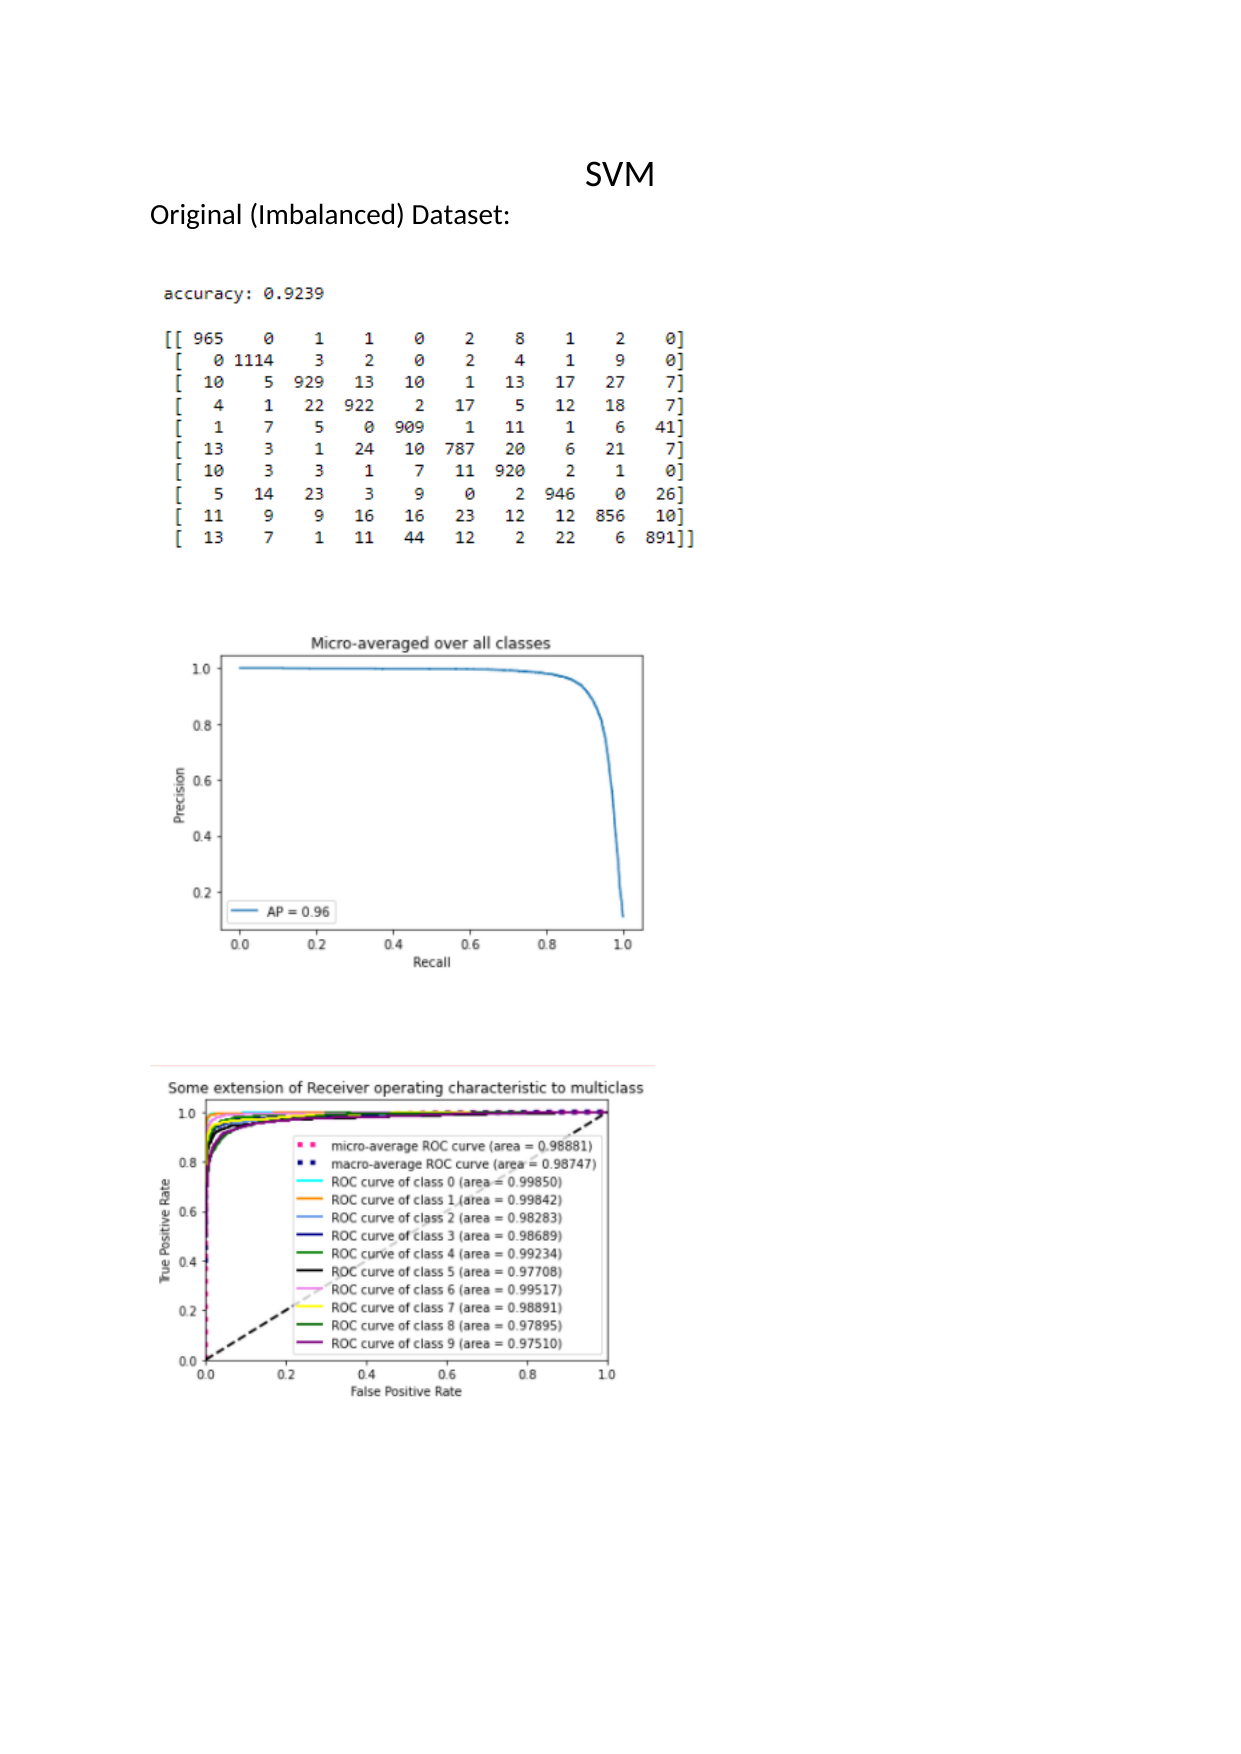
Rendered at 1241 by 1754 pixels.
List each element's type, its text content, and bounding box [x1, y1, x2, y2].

picture [150, 1065, 655, 1419]
text Original (Imbalanced) Dataset: [150, 196, 1090, 231]
text SVM [150, 150, 1090, 196]
picture [150, 622, 707, 987]
picture [150, 279, 749, 571]
